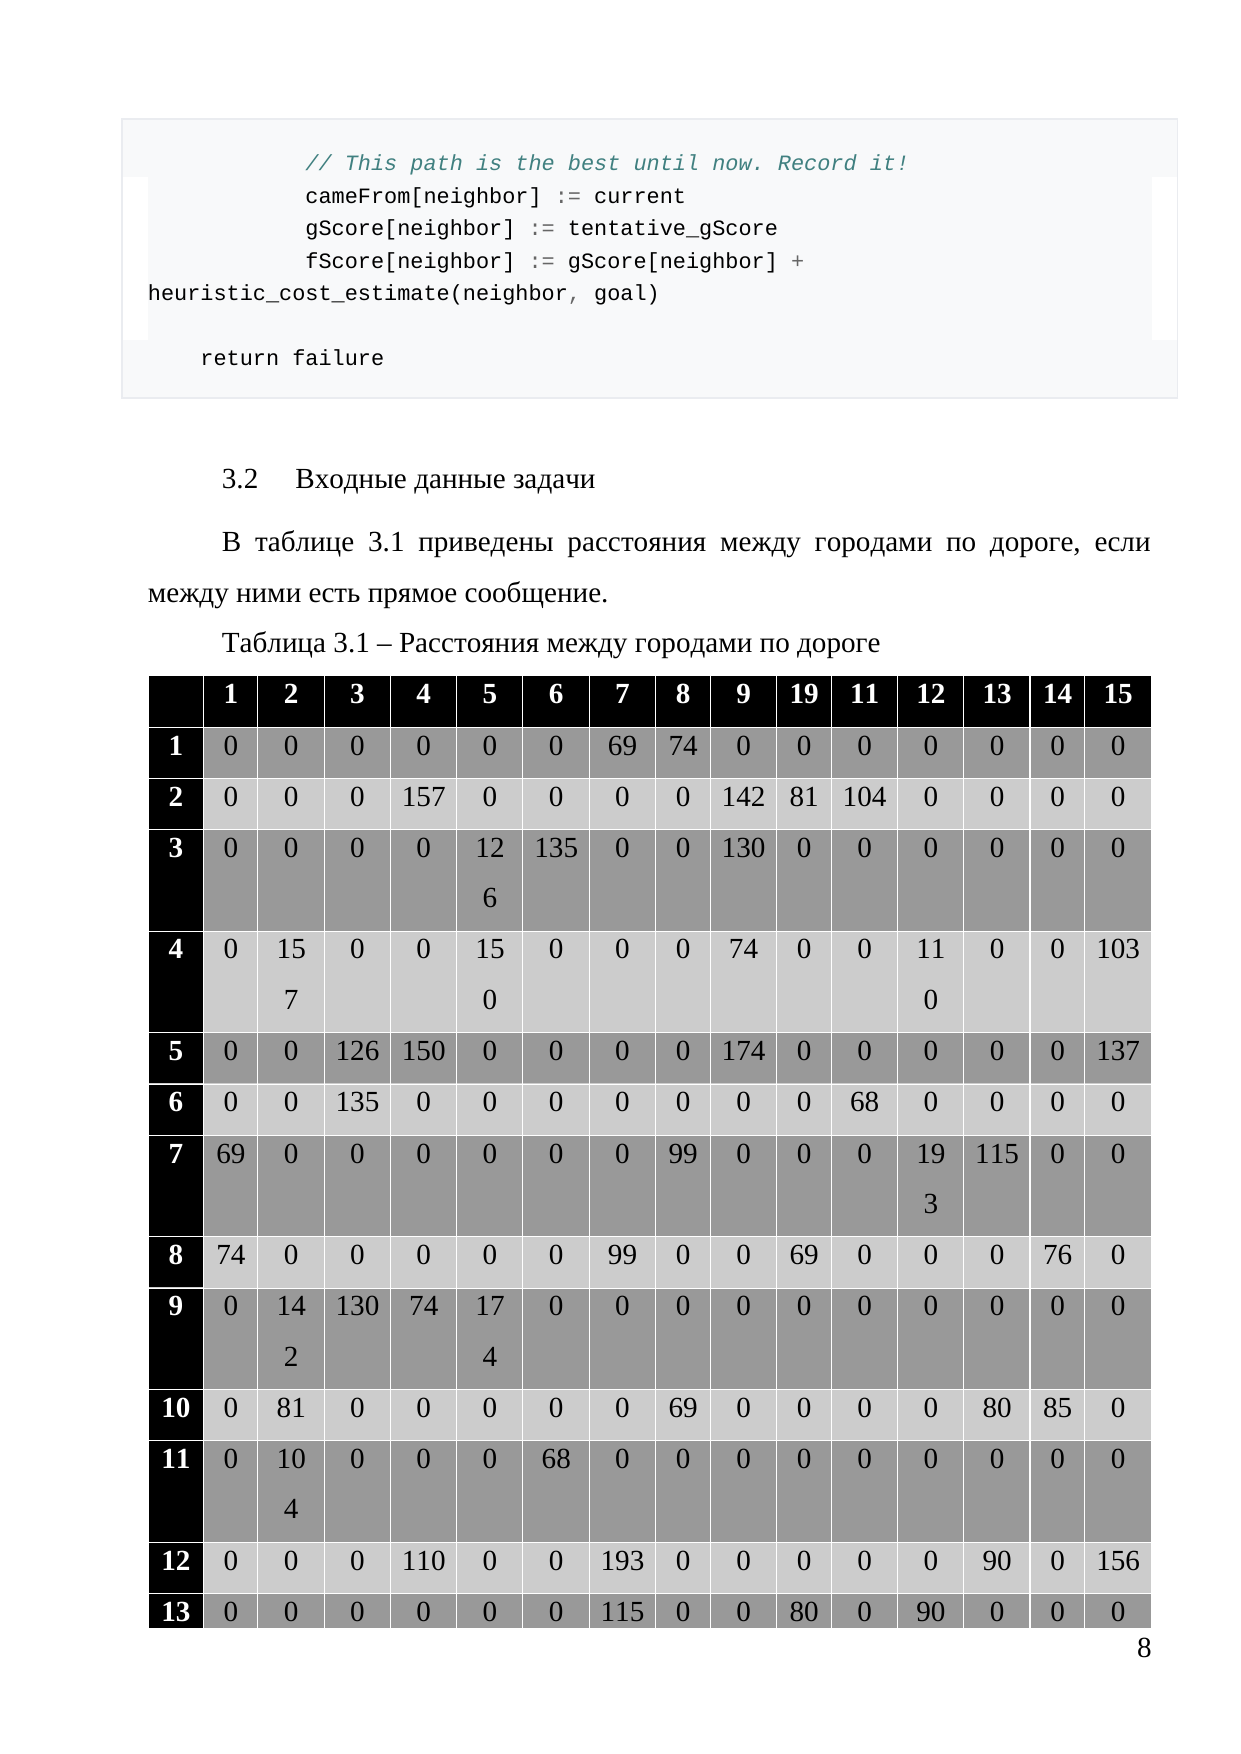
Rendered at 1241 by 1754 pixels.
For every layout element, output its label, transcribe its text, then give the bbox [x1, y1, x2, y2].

table_cell 11 [149, 1441, 203, 1542]
table_cell 0 [325, 728, 390, 778]
table_cell 0 [325, 1390, 390, 1440]
table_cell 0 [590, 1390, 655, 1440]
table_cell 0 [964, 1237, 1029, 1287]
table_cell 0 [898, 1085, 963, 1135]
table_cell 0 [391, 728, 456, 778]
table_cell 0 [1031, 728, 1084, 778]
table_cell 1 [149, 728, 203, 778]
table_cell 0 [711, 1289, 776, 1389]
table_cell 6 [149, 1085, 203, 1135]
text Таблица 3.1 – Расстояния между городами по дороге [148, 625, 1152, 658]
table_cell 8 [149, 1237, 203, 1287]
table_cell 157 [258, 932, 324, 1032]
table_cell 2 [149, 779, 203, 829]
table_cell 74 [204, 1237, 257, 1287]
table_cell 0 [204, 779, 257, 829]
table_header 6 [523, 676, 589, 727]
table_cell 0 [832, 932, 897, 1032]
table_cell 137 [1085, 1033, 1151, 1083]
table_cell 174 [457, 1289, 522, 1389]
table_cell 0 [325, 1594, 390, 1628]
table_cell 0 [204, 1085, 257, 1135]
text cameFrom[neighbor] := current [148, 177, 1152, 210]
table_cell 0 [391, 1390, 456, 1440]
table_cell 0 [711, 1390, 776, 1440]
table_header 5 [457, 676, 522, 727]
table_cell 0 [656, 1237, 710, 1287]
table_cell 0 [1031, 1085, 1084, 1135]
table_cell 0 [711, 1237, 776, 1287]
table_cell 0 [258, 1543, 324, 1593]
table_cell 0 [832, 1033, 897, 1083]
table_header 14 [1031, 676, 1084, 727]
table_cell 110 [391, 1543, 456, 1593]
table_cell 74 [656, 728, 710, 778]
table_cell 0 [1031, 830, 1084, 931]
subtitle Входные данные задачи [148, 462, 1152, 495]
table_cell 68 [523, 1441, 589, 1542]
table_cell 0 [325, 1441, 390, 1542]
table_cell 130 [711, 830, 776, 931]
table_cell 3 [149, 830, 203, 931]
table_cell 0 [898, 1390, 963, 1440]
table_cell 0 [656, 779, 710, 829]
text fScore[neighbor] := gScore[neighbor] + heuristic_cost_estimate(neighbor, goal) [148, 242, 1152, 307]
table_cell 68 [832, 1085, 897, 1135]
table_cell 0 [258, 830, 324, 931]
table_cell 0 [457, 1543, 522, 1593]
table_cell 0 [964, 1289, 1029, 1389]
table_cell 0 [832, 728, 897, 778]
table_header 9 [711, 676, 776, 727]
table_cell 0 [964, 1033, 1029, 1083]
table_cell 0 [777, 1085, 831, 1135]
table_cell 126 [457, 830, 522, 931]
table_cell 193 [898, 1136, 963, 1236]
table_cell 0 [523, 728, 589, 778]
table_cell 174 [711, 1033, 776, 1083]
table_cell 0 [204, 728, 257, 778]
table_cell 0 [777, 1543, 831, 1593]
table_cell 74 [391, 1289, 456, 1389]
table_cell 85 [1031, 1390, 1084, 1440]
table_header 4 [391, 676, 456, 727]
table_cell 0 [590, 1289, 655, 1389]
table_cell 0 [1085, 1085, 1151, 1135]
table_cell 99 [656, 1136, 710, 1236]
table_cell 150 [391, 1033, 456, 1083]
table_cell 0 [656, 1543, 710, 1593]
table_cell 0 [457, 1085, 522, 1135]
table_cell 0 [1085, 1594, 1151, 1628]
table_cell 0 [1085, 1390, 1151, 1440]
table_cell 193 [590, 1543, 655, 1593]
table_cell 0 [964, 1594, 1029, 1628]
table_cell 0 [457, 728, 522, 778]
table_cell 69 [204, 1136, 257, 1236]
table_cell 0 [325, 1237, 390, 1287]
table_cell 157 [391, 779, 456, 829]
table_cell 150 [457, 932, 522, 1032]
table_cell 0 [832, 830, 897, 931]
table_header 12 [898, 676, 963, 727]
table_cell 0 [777, 1441, 831, 1542]
table_cell 0 [777, 1136, 831, 1236]
table_cell 0 [325, 1543, 390, 1593]
table_cell 9 [149, 1289, 203, 1389]
table_cell 0 [204, 1594, 257, 1628]
table_cell 0 [204, 1033, 257, 1083]
table_cell 13 [149, 1594, 203, 1628]
table_cell 0 [457, 779, 522, 829]
table_cell 0 [898, 1033, 963, 1083]
table_cell 12 [149, 1543, 203, 1593]
table_header 13 [964, 676, 1029, 727]
table_cell 0 [590, 1441, 655, 1542]
table_cell 0 [832, 1390, 897, 1440]
table_cell 69 [777, 1237, 831, 1287]
table_cell 0 [325, 932, 390, 1032]
table_cell 0 [832, 1441, 897, 1542]
table_cell 0 [777, 1390, 831, 1440]
table_cell 0 [1031, 932, 1084, 1032]
table_cell 0 [457, 1594, 522, 1628]
table_header 7 [590, 676, 655, 727]
table_cell 0 [832, 1237, 897, 1287]
table_cell 0 [391, 1136, 456, 1236]
table_cell 7 [149, 1136, 203, 1236]
table_cell 0 [964, 728, 1029, 778]
table_cell 104 [832, 779, 897, 829]
table_cell 142 [711, 779, 776, 829]
table_cell 0 [1085, 1441, 1151, 1542]
table_cell 0 [964, 932, 1029, 1032]
table_cell 0 [832, 1289, 897, 1389]
table_cell 0 [1031, 1543, 1084, 1593]
table_cell 135 [325, 1085, 390, 1135]
table_cell 0 [964, 1085, 1029, 1135]
table_cell 0 [777, 1033, 831, 1083]
table_cell 81 [777, 779, 831, 829]
table_cell 0 [457, 1441, 522, 1542]
table_cell 4 [149, 932, 203, 1032]
text return failure [123, 313, 1177, 397]
table_header [149, 676, 203, 727]
table_cell 0 [391, 932, 456, 1032]
table_cell 0 [523, 1543, 589, 1593]
table_cell 0 [523, 1033, 589, 1083]
text gScore[neighbor] := tentative_gScore [148, 210, 1152, 242]
table_cell 0 [711, 1543, 776, 1593]
table_cell 110 [898, 932, 963, 1032]
table_cell 115 [590, 1594, 655, 1628]
table_cell 0 [258, 1136, 324, 1236]
table_cell 0 [204, 1390, 257, 1440]
table_cell 0 [1085, 1289, 1151, 1389]
table_cell 0 [656, 1289, 710, 1389]
table_cell 0 [523, 779, 589, 829]
table_cell 0 [258, 1237, 324, 1287]
table_cell 0 [325, 1136, 390, 1236]
table_header 2 [258, 676, 324, 727]
table_header 1 [204, 676, 257, 727]
table_cell 0 [204, 932, 257, 1032]
table_cell 104 [258, 1441, 324, 1542]
table_cell 0 [258, 1594, 324, 1628]
table_cell 0 [898, 1289, 963, 1389]
table_cell 0 [711, 1136, 776, 1236]
table_cell 0 [1085, 1237, 1151, 1287]
table_cell 0 [777, 728, 831, 778]
table_cell 0 [258, 779, 324, 829]
table_cell 80 [964, 1390, 1029, 1440]
table_cell 142 [258, 1289, 324, 1389]
table_cell 0 [590, 932, 655, 1032]
table_cell 0 [523, 1390, 589, 1440]
text // This path is the best until now. Record it! [123, 120, 1177, 177]
table_cell 0 [204, 1289, 257, 1389]
text В таблице 3.1 приведены расстояния между городами по дороге, если между ними есть прямое сообщение. [148, 524, 1152, 608]
table_cell 0 [898, 728, 963, 778]
table_cell 80 [777, 1594, 831, 1628]
table_cell 0 [656, 1594, 710, 1628]
table_cell 0 [457, 1237, 522, 1287]
table_cell 5 [149, 1033, 203, 1083]
table_cell 0 [898, 779, 963, 829]
table_cell 0 [656, 1441, 710, 1542]
table_cell 69 [590, 728, 655, 778]
table_cell 0 [391, 1085, 456, 1135]
table_cell 74 [711, 932, 776, 1032]
table_cell 81 [258, 1390, 324, 1440]
table_cell 0 [898, 1543, 963, 1593]
table_cell 69 [656, 1390, 710, 1440]
table_cell 0 [325, 830, 390, 931]
table_cell 0 [1085, 728, 1151, 778]
table_cell 0 [391, 1237, 456, 1287]
table_cell 90 [964, 1543, 1029, 1593]
table_cell 0 [964, 830, 1029, 931]
table_cell 130 [325, 1289, 390, 1389]
table_cell 0 [964, 779, 1029, 829]
table_cell 0 [590, 1136, 655, 1236]
table_cell 0 [258, 1033, 324, 1083]
table_cell 0 [656, 1033, 710, 1083]
table_cell 0 [777, 830, 831, 931]
table_cell 76 [1031, 1237, 1084, 1287]
table_cell 0 [832, 1543, 897, 1593]
table_cell 0 [656, 1085, 710, 1135]
table_cell 0 [1031, 1033, 1084, 1083]
table_cell 126 [325, 1033, 390, 1083]
table_cell 0 [1031, 779, 1084, 829]
table_cell 0 [391, 1441, 456, 1542]
table_cell 0 [523, 932, 589, 1032]
table_cell 156 [1085, 1543, 1151, 1593]
table_cell 0 [711, 1441, 776, 1542]
table_cell 0 [711, 1085, 776, 1135]
table_header 3 [325, 676, 390, 727]
table_cell 10 [149, 1390, 203, 1440]
table_cell 0 [391, 830, 456, 931]
table_header 19 [777, 676, 831, 727]
table_cell 0 [711, 728, 776, 778]
table_cell 0 [1085, 779, 1151, 829]
table_header 11 [832, 676, 897, 727]
table_cell 0 [656, 932, 710, 1032]
table_cell 0 [523, 1594, 589, 1628]
table_cell 0 [590, 830, 655, 931]
table_cell 0 [898, 1237, 963, 1287]
table_cell 0 [964, 1441, 1029, 1542]
table_cell 0 [777, 1289, 831, 1389]
table_cell 103 [1085, 932, 1151, 1032]
table_cell 0 [590, 1033, 655, 1083]
table_cell 0 [898, 1441, 963, 1542]
table_cell 0 [777, 932, 831, 1032]
table_cell 0 [204, 830, 257, 931]
table_cell 0 [523, 1136, 589, 1236]
table_cell 0 [1031, 1136, 1084, 1236]
table_cell 0 [204, 1441, 257, 1542]
table_cell 0 [523, 1289, 589, 1389]
table_header 15 [1085, 676, 1151, 727]
table_cell 0 [1031, 1289, 1084, 1389]
table_cell 0 [832, 1594, 897, 1628]
table_cell 0 [711, 1594, 776, 1628]
table_cell 115 [964, 1136, 1029, 1236]
table_cell 0 [1031, 1594, 1084, 1628]
table_cell 0 [590, 1085, 655, 1135]
table_cell 0 [457, 1390, 522, 1440]
table_cell 0 [523, 1085, 589, 1135]
table_cell 0 [391, 1594, 456, 1628]
table_header 8 [656, 676, 710, 727]
table_cell 0 [1085, 1136, 1151, 1236]
table_cell 0 [258, 1085, 324, 1135]
table_cell 0 [204, 1543, 257, 1593]
table_cell 0 [656, 830, 710, 931]
table_cell 0 [325, 779, 390, 829]
table_cell 0 [1085, 830, 1151, 931]
table_cell 99 [590, 1237, 655, 1287]
table_cell 0 [898, 830, 963, 931]
table_cell 90 [898, 1594, 963, 1628]
table_cell 0 [1031, 1441, 1084, 1542]
table_cell 0 [457, 1033, 522, 1083]
table_cell 0 [258, 728, 324, 778]
table_cell 0 [523, 1237, 589, 1287]
table_cell 0 [832, 1136, 897, 1236]
table_cell 0 [590, 779, 655, 829]
table_cell 0 [457, 1136, 522, 1236]
table_cell 135 [523, 830, 589, 931]
